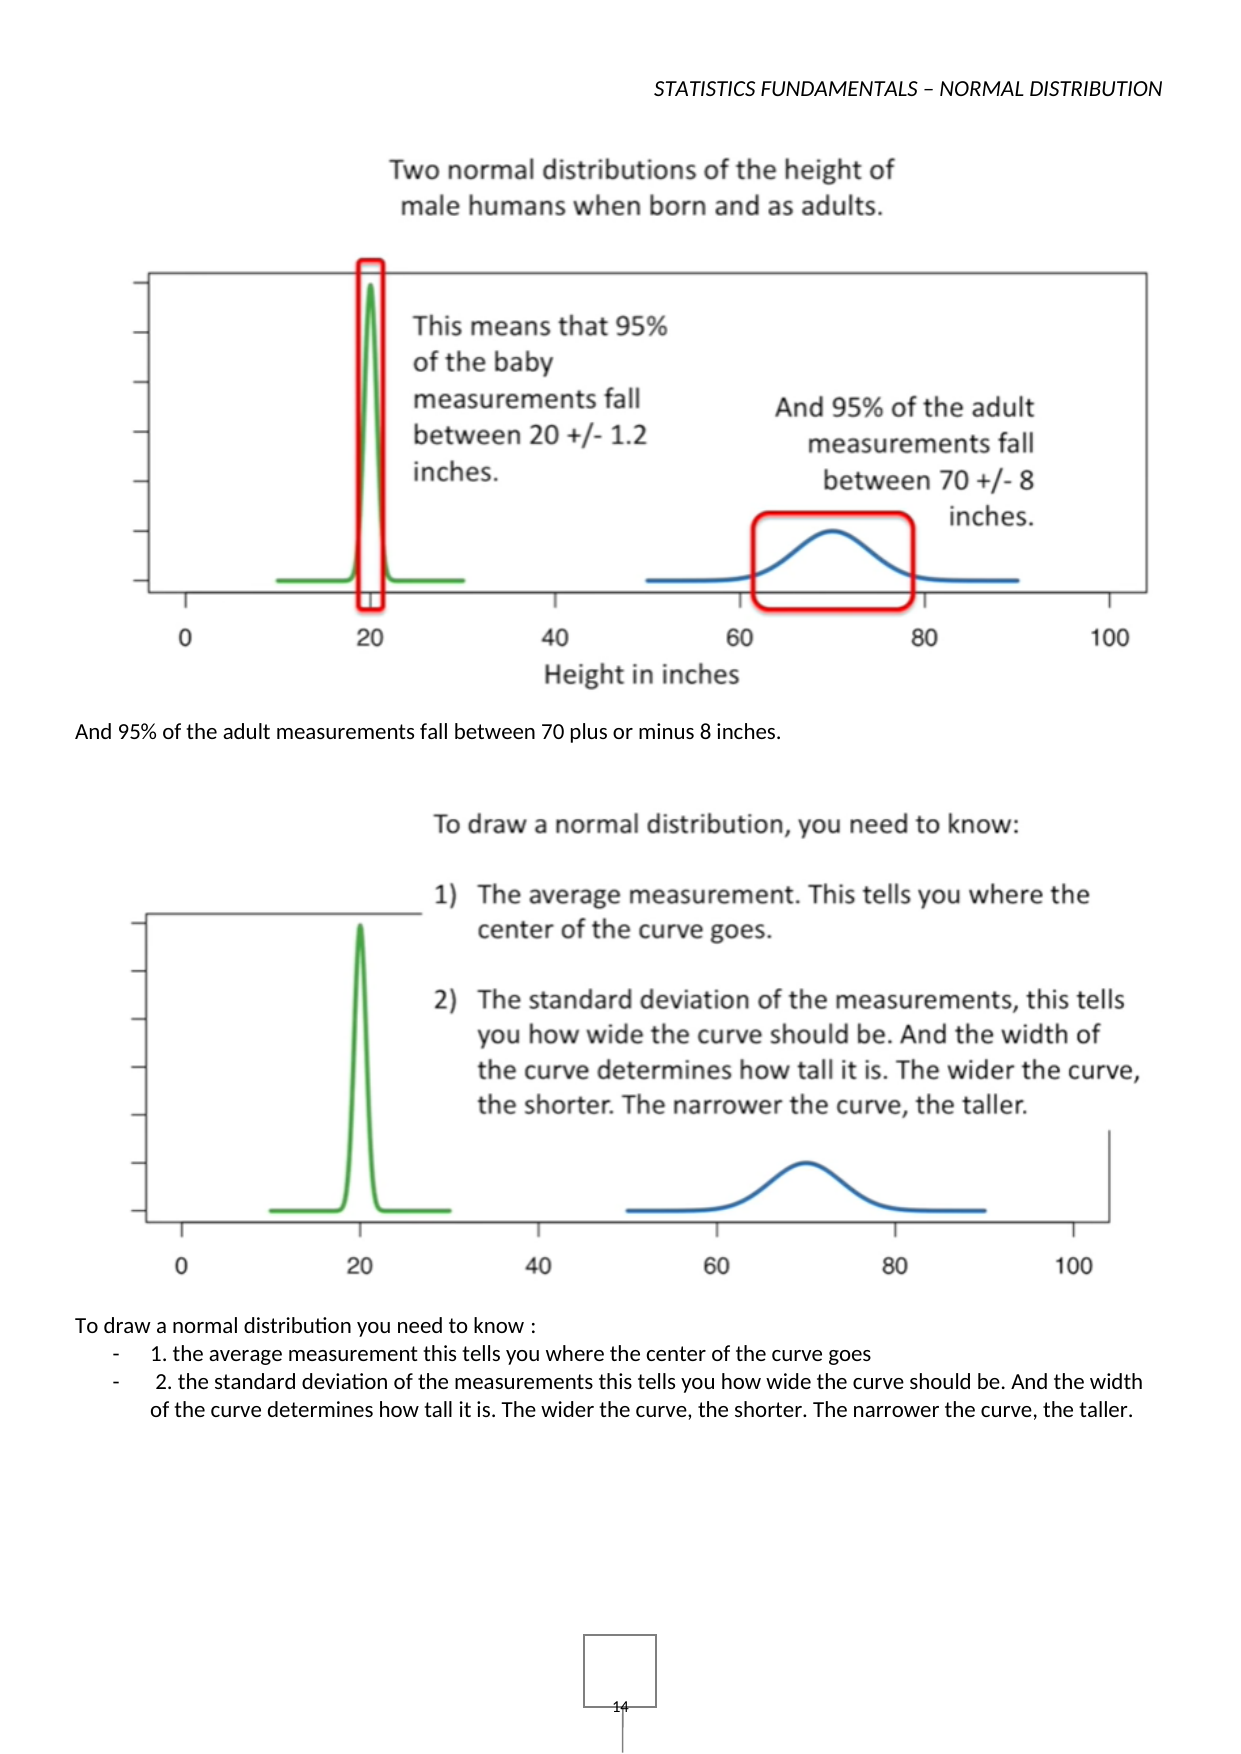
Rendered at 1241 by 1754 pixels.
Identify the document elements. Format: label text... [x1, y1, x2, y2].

list 1. the average measurement this tells you where the center of the curve goes [112, 1339, 1165, 1367]
picture [75, 772, 1166, 1311]
text To draw a normal distribution you need to know : [75, 1311, 1165, 1339]
picture [75, 129, 1166, 717]
list 2. the standard deviation of the measurements this tells you how wide the curve should be. And the width of the curve determines how tall it is. The wider the curve, the shorter. The narrower the curve, the taller. [112, 1367, 1165, 1423]
text And 95% of the adult measurements fall between 70 plus or minus 8 inches. [75, 717, 1165, 745]
